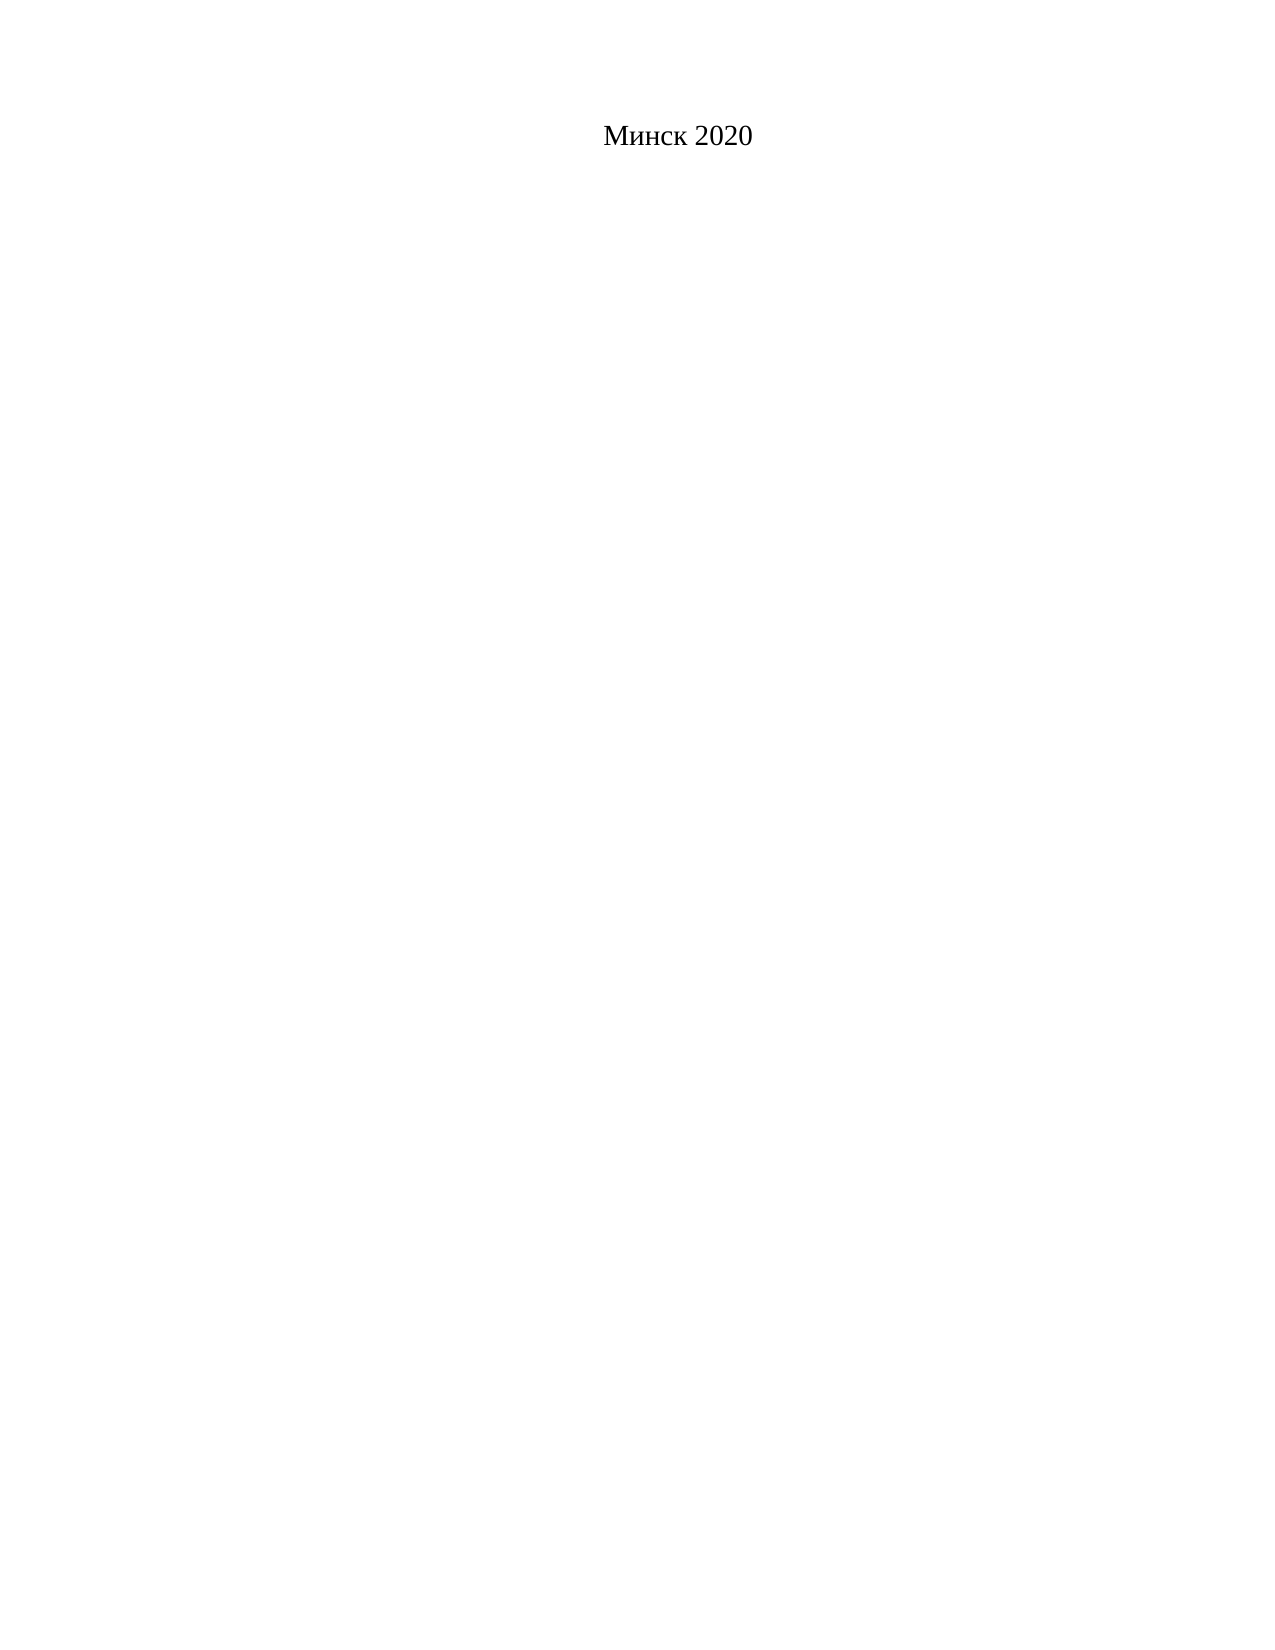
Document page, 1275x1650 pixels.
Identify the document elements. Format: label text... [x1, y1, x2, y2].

text Минск 2020 [177, 118, 1179, 152]
